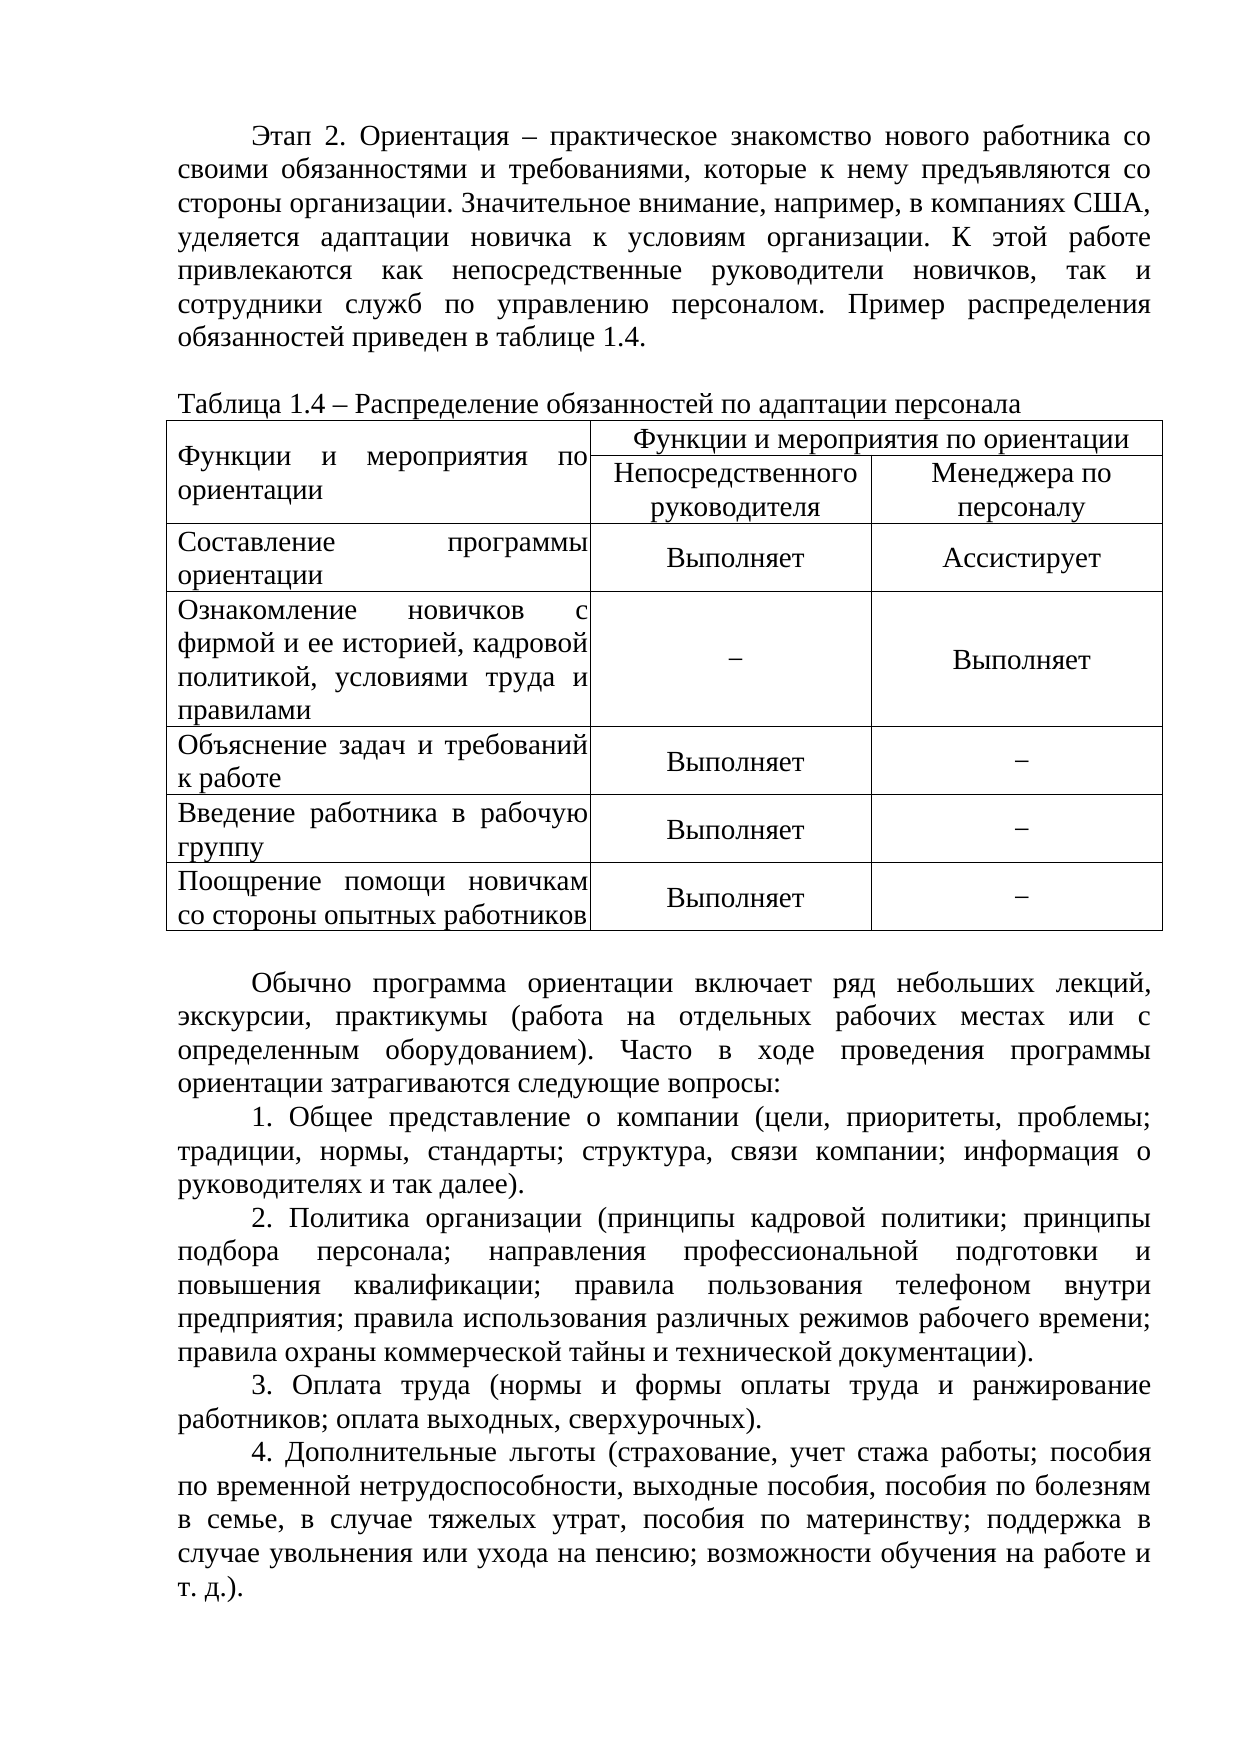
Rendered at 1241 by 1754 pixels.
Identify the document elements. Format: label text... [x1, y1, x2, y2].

table_cell − [591, 592, 871, 726]
table_header Функции и мероприятия по ориентации [591, 421, 1162, 454]
text 1. Общее представление о компании (цели, приоритеты, проблемы; традиции, нормы, стандарты; структура, связи компании; информация о руководителях и так далее). [177, 1099, 1152, 1200]
table_cell − [872, 727, 1162, 794]
table_header Функции и мероприятия по ориентации [167, 421, 590, 523]
table_cell Менеджера по персоналу [872, 456, 1162, 523]
text 2. Политика организации (принципы кадровой политики; принципы подбора персонала; направления профессиональной подготовки и повышения квалификации; правила пользования телефоном внутри предприятия; правила использования различных режимов рабочего времени; правила охраны коммерческой тайны и технической документации). [177, 1200, 1152, 1367]
table_cell Выполняет [591, 863, 871, 930]
table_cell Объяснение задач и требований к работе [167, 727, 590, 794]
table_cell Ассистирует [872, 524, 1162, 591]
table_cell Выполняет [591, 524, 871, 591]
table_cell Выполняет [872, 592, 1162, 726]
table_cell Ознакомление новичков с фирмой и ее историей, кадровой политикой, условиями труда и правилами [167, 592, 590, 726]
table_cell Выполняет [591, 795, 871, 862]
table_cell Выполняет [591, 727, 871, 794]
table_cell Составление программы ориентации [167, 524, 590, 591]
text 3. Оплата труда (нормы и формы оплаты труда и ранжирование работников; оплата выходных, сверхурочных). [177, 1367, 1152, 1434]
text Этап 2. Ориентация – практическое знакомство нового работника со своими обязанностями и требованиями, которые к нему предъявляются со стороны организации. Значительное внимание, например, в компаниях США, уделяется адаптации новичка к условиям организации. К этой работе привлекаются как непосредственные руководители новичков, так и сотрудники служб по управлению персоналом. Пример распределения обязанностей приведен в таблице 1.4. [177, 118, 1152, 353]
table_cell − [872, 795, 1162, 862]
text Таблица 1.4 – Распределение обязанностей по адаптации персонала [177, 386, 1152, 420]
table_cell − [872, 863, 1162, 930]
table_cell Поощрение помощи новичкам со стороны опытных работников [167, 863, 590, 930]
text Обычно программа ориентации включает ряд небольших лекций, экскурсии, практикумы (работа на отдельных рабочих местах или с определенным оборудованием). Часто в ходе проведения программы ориентации затрагиваются следующие вопросы: [177, 965, 1152, 1099]
table_cell Введение работника в рабочую группу [167, 795, 590, 862]
table_cell Непосредственного руководителя [591, 456, 871, 523]
text 4. Дополнительные льготы (страхование, учет стажа работы; пособия по временной нетрудоспособности, выходные пособия, пособия по болезням в семье, в случае тяжелых утрат, пособия по материнству; поддержка в случае увольнения или ухода на пенсию; возможности обучения на работе и т. д.). [177, 1434, 1152, 1602]
